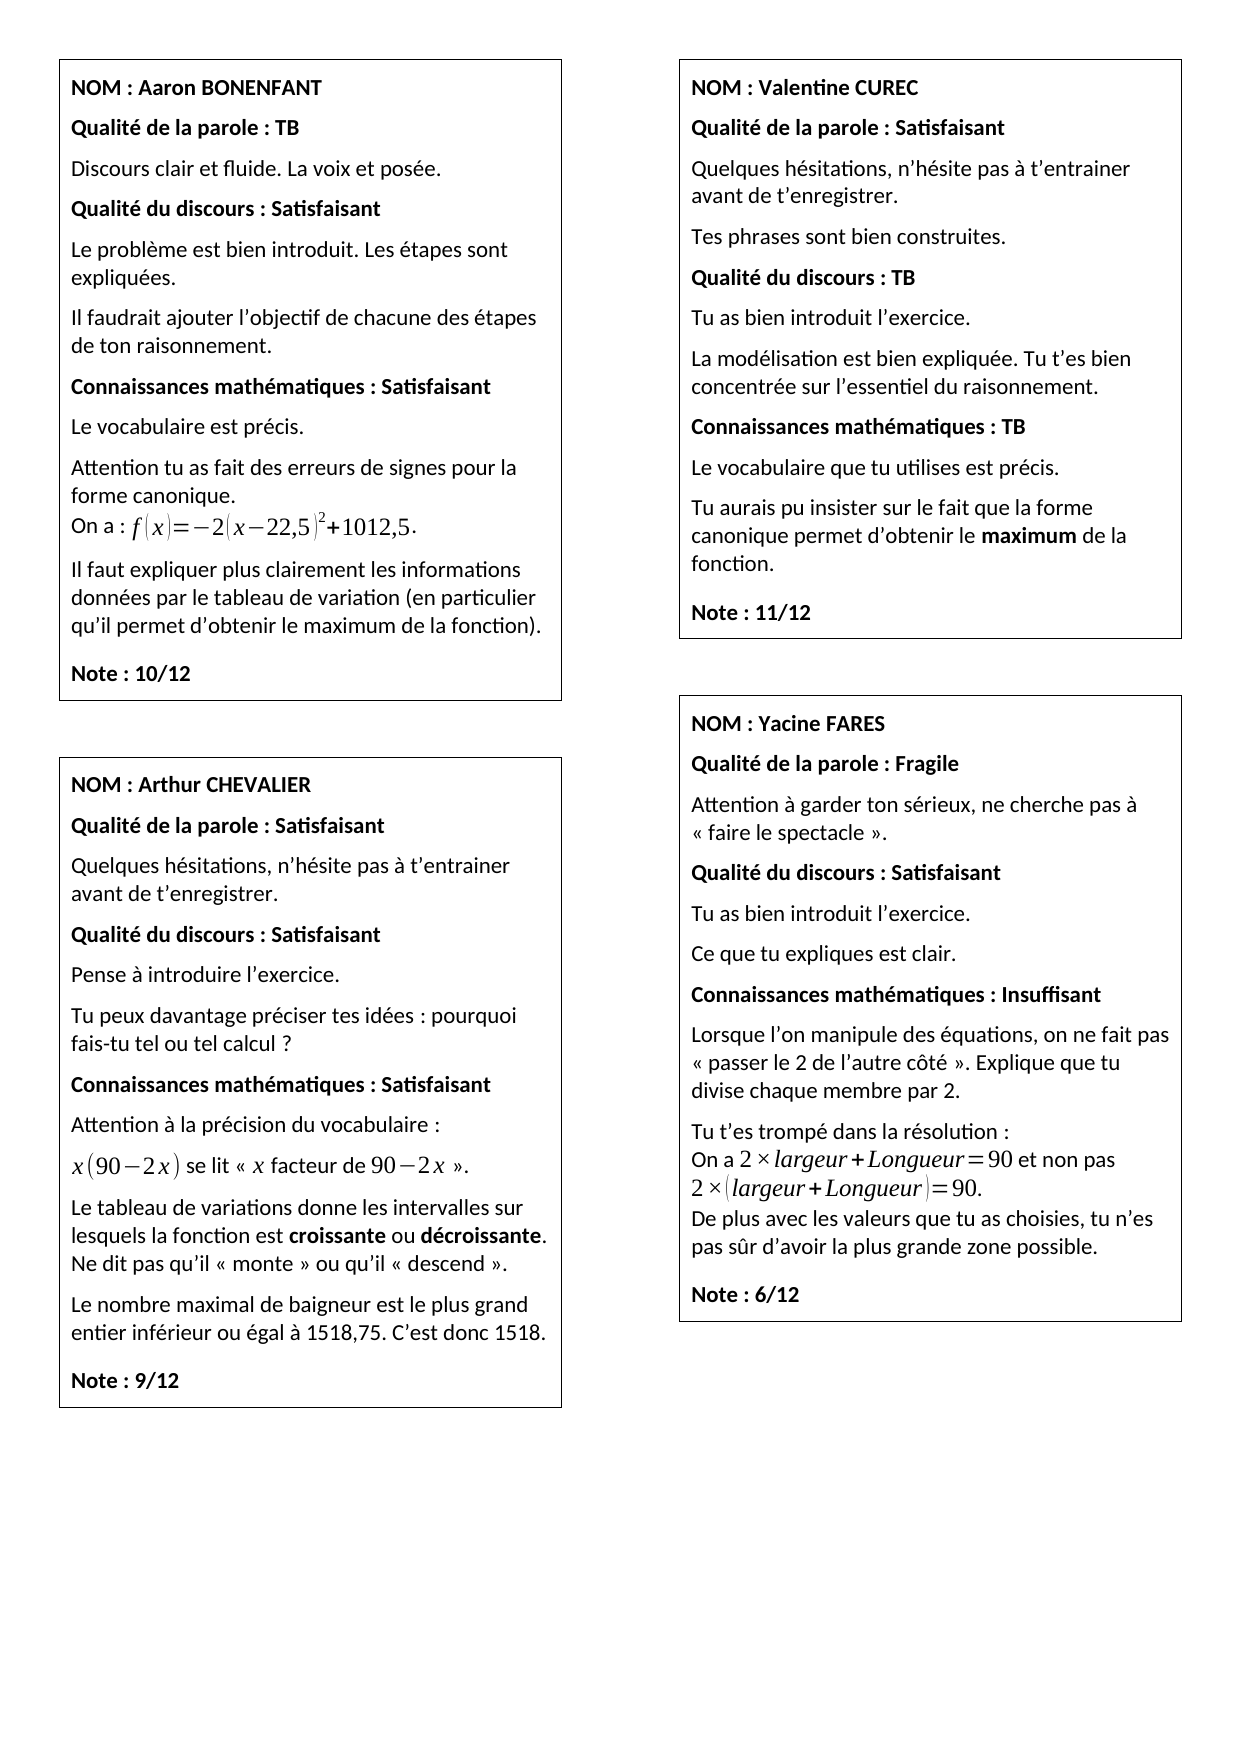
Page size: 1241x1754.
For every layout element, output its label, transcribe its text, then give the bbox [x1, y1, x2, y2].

table_header NOM : Yacine FARES Qualité de la parole : Fragile Attention à garder ton sérieux, ne cherche pas à « faire le spectacle ». Qualité du discours : Satisfaisant Tu as bien introduit l’exercice. Ce que tu expliques est clair. Connaissances mathématiques : Insuffisant Lorsque l’on manipule des équations, on ne fait pas « passer le 2 de l’autre côté ». Explique que tu divise chaque membre par 2. Tu t’es trompé dans la résolution : On a et non pas . De plus avec les valeurs que tu as choisies, tu n’es pas sûr d’avoir la plus grande zone possible. Note : 6/12 [680, 696, 1181, 1321]
table_header NOM : Valentine CUREC Qualité de la parole : Satisfaisant Quelques hésitations, n’hésite pas à t’entrainer avant de t’enregistrer. Tes phrases sont bien construites. Qualité du discours : TB Tu as bien introduit l’exercice. La modélisation est bien expliquée. Tu t’es bien concentrée sur l’essentiel du raisonnement. Connaissances mathématiques : TB Le vocabulaire que tu utilises est précis. Tu aurais pu insister sur le fait que la forme canonique permet d’obtenir le maximum de la fonction. Note : 11/12 [680, 60, 1181, 638]
table_header NOM : Arthur CHEVALIER Qualité de la parole : Satisfaisant Quelques hésitations, n’hésite pas à t’entrainer avant de t’enregistrer. Qualité du discours : Satisfaisant Pense à introduire l’exercice. Tu peux davantage préciser tes idées : pourquoi fais-tu tel ou tel calcul ? Connaissances mathématiques : Satisfaisant Attention à la précision du vocabulaire : se lit « facteur de ». Le tableau de variations donne les intervalles sur lesquels la fonction est croissante ou décroissante. Ne dit pas qu’il « monte » ou qu’il « descend ». Le nombre maximal de baigneur est le plus grand entier inférieur ou égal à 1518,75. C’est donc 1518. Note : 9/12 [60, 758, 561, 1407]
table_header NOM : Aaron BONENFANT Qualité de la parole : TB Discours clair et fluide. La voix et posée. Qualité du discours : Satisfaisant Le problème est bien introduit. Les étapes sont expliquées. Il faudrait ajouter l’objectif de chacune des étapes de ton raisonnement. Connaissances mathématiques : Satisfaisant Le vocabulaire est précis. Attention tu as fait des erreurs de signes pour la forme canonique. On a : . Il faut expliquer plus clairement les informations données par le tableau de variation (en particulier qu’il permet d’obtenir le maximum de la fonction). Note : 10/12 [60, 60, 561, 700]
